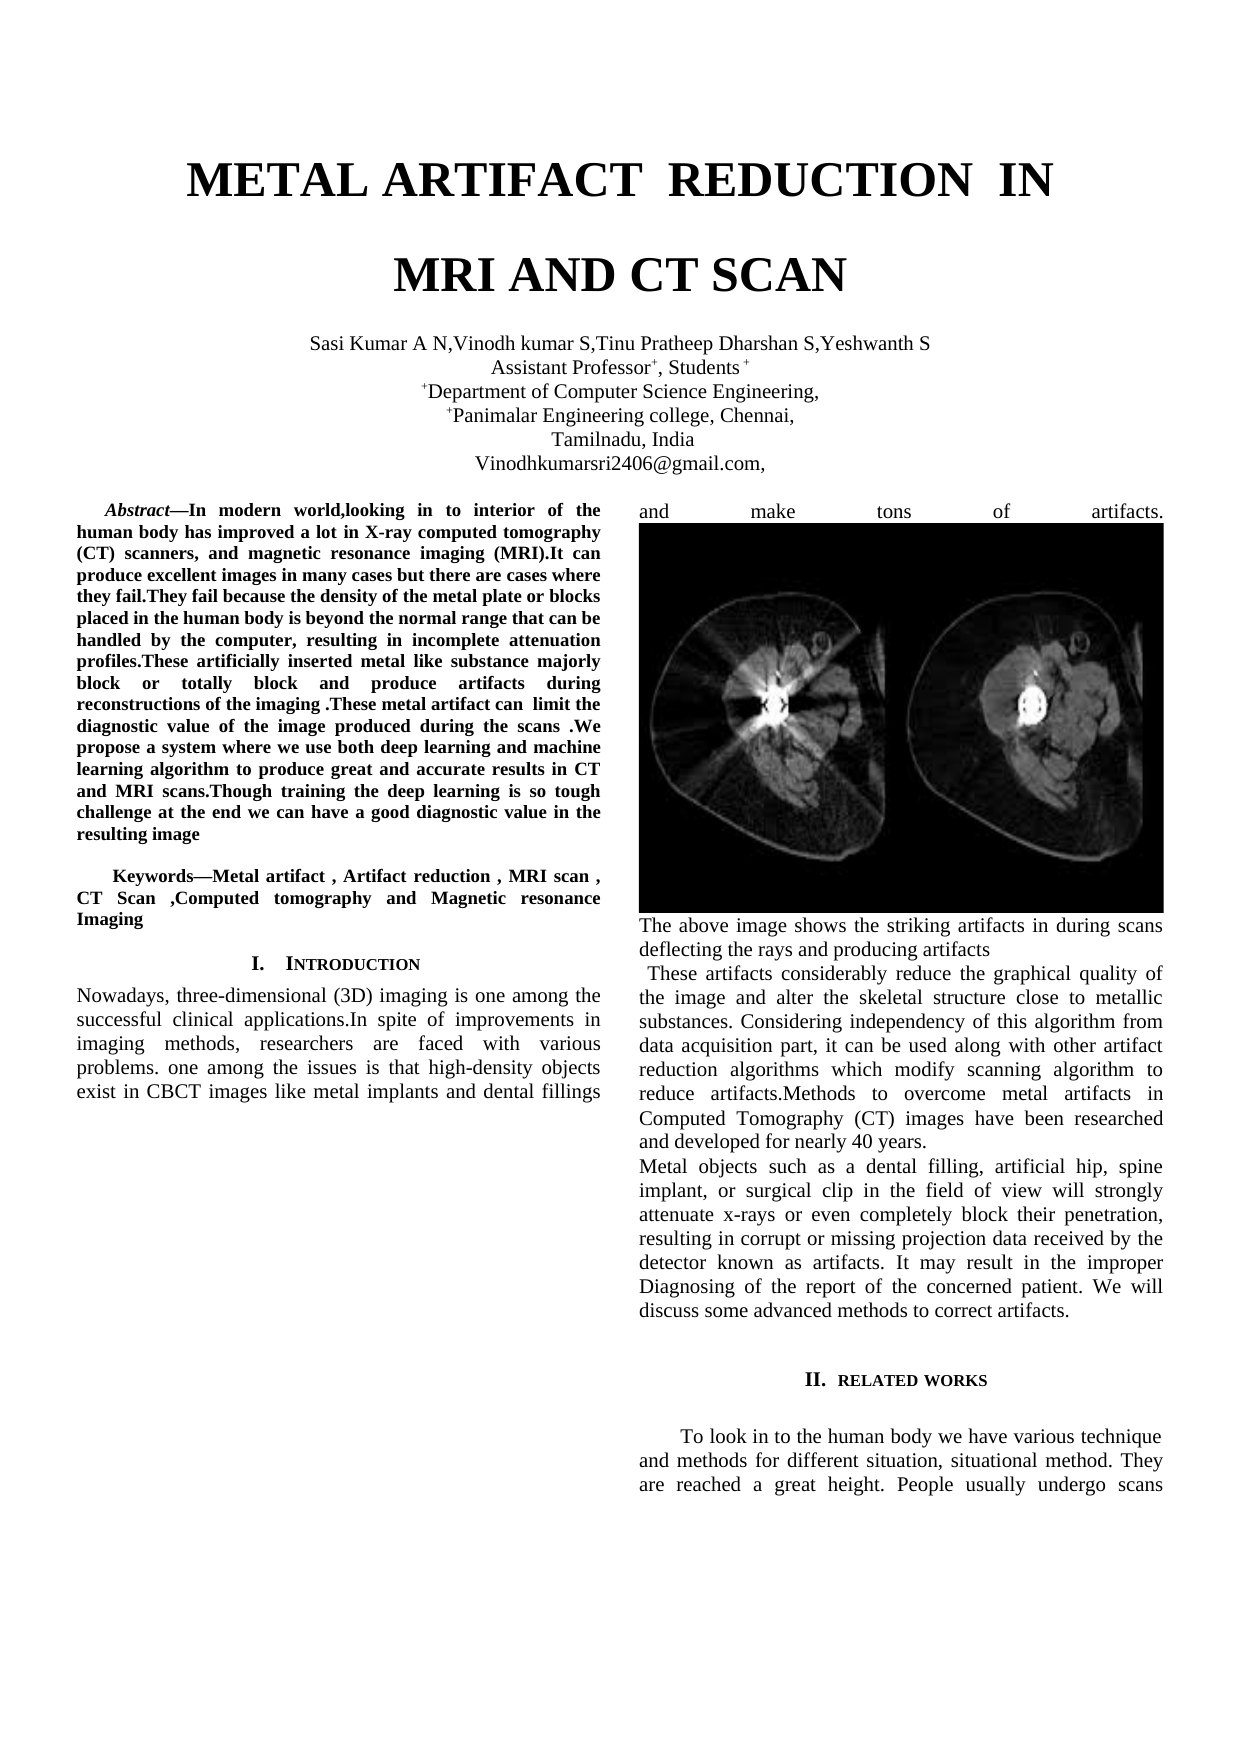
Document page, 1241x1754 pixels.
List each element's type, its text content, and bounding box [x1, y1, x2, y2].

text METAL ARTIFACT REDUCTION IN [76, 150, 1164, 207]
text MRI AND CT SCAN [76, 245, 1164, 302]
text These artifacts considerably reduce the graphical quality of the image and alter the skeletal structure close to metallic substances. Considering independency of this algorithm from data acquisition part, it can be used along with other artifact reduction algorithms which modify scanning algorithm to reduce artifacts.Methods to overcome metal artifacts in Computed Tomography (CT) images have been researched and developed for nearly 40 years. [639, 961, 1164, 1153]
text The above image shows the striking artifacts in during scans deflecting the rays and producing artifacts [639, 913, 1164, 961]
subtitle Introduction [76, 951, 601, 974]
subtitle related works [639, 1367, 1164, 1391]
text Assistant Professor+, Students + [76, 355, 1164, 379]
text Nowadays, three-dimensional (3D) imaging is one among the successful clinical applications.In spite of improvements in imaging methods, researchers are faced with various problems. one among the issues is that high-density objects exist in CBCT images like metal implants and dental fillings and make tons of artifacts. [76, 983, 601, 1103]
text Tamilnadu, India [76, 427, 1164, 451]
text Vinodhkumarsri2406@gmail.com, [76, 451, 1164, 475]
text Keywords—Metal artifact , Artifact reduction , MRI scan , CT Scan ,Computed tomography and Magnetic resonance Imaging [76, 865, 601, 930]
text Abstract—In modern world,looking in to interior of the human body has improved a lot in X-ray computed tomography (CT) scanners, and magnetic resonance imaging (MRI).It can produce excellent images in many cases but there are cases where they fail.They fail because the density of the metal plate or blocks placed in the human body is beyond the normal range that can be handled by the computer, resulting in incomplete attenuation profiles.These artificially inserted metal like substance majorly block or totally block and produce artifacts during reconstructions of the imaging .These metal artifact can limit the diagnostic value of the image produced during the scans .We propose a system where we use both deep learning and machine learning algorithm to produce great and accurate results in CT and MRI scans.Though training the deep learning is so tough challenge at the end we can have a good diagnostic value in the resulting image [76, 499, 601, 844]
text Metal objects such as a dental filling, artificial hip, spine implant, or surgical clip in the field of view will strongly attenuate x-rays or even completely block their penetration, resulting in corrupt or missing projection data received by the detector known as artifacts. It may result in the improper Diagnosing of the report of the concerned patient. We will discuss some advanced methods to correct artifacts. [639, 1153, 1164, 1322]
text Sasi Kumar A N,Vinodh kumar S,Tinu Pratheep Dharshan S,Yeshwanth S [76, 331, 1164, 355]
picture [638, 523, 1164, 913]
text +Department of Computer Science Engineering, [76, 379, 1164, 403]
text +Panimalar Engineering college, Chennai, [76, 403, 1164, 427]
